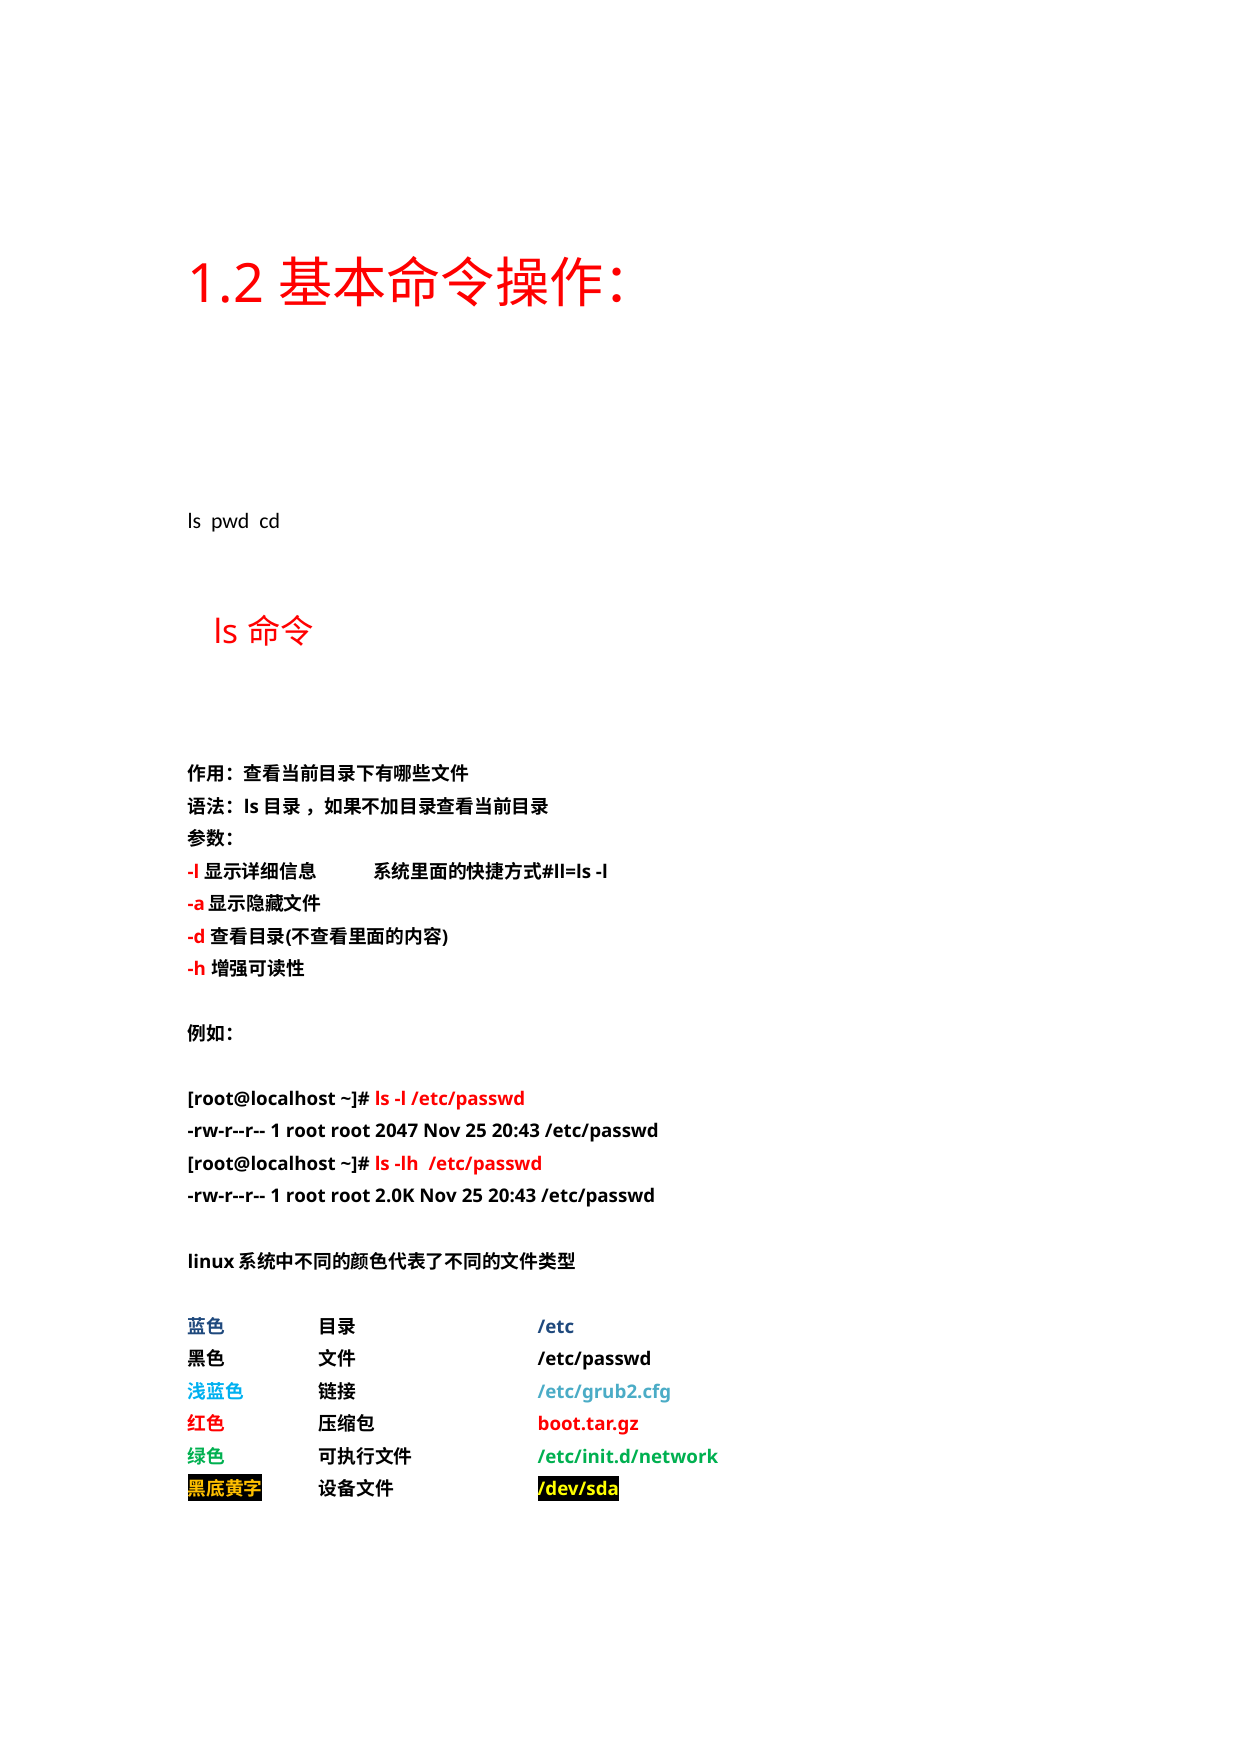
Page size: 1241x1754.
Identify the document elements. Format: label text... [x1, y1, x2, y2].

text -rw-r--r-- 1 root root 2.0K Nov 25 20:43 /etc/passwd [187, 1179, 1053, 1211]
text -l 显示详细信息 系统里面的快捷方式#ll=ls -l [187, 854, 1053, 886]
text -h 增强可读性 [187, 951, 1053, 984]
text 语法：ls 目录 ，如果不加目录查看当前目录 [187, 789, 1053, 821]
text 作用：查看当前目录下有哪些文件 [187, 756, 1053, 789]
text 绿色 可执行文件 /etc/init.d/network [187, 1439, 1053, 1471]
subtitle ls 命令 [187, 596, 1053, 661]
text [root@localhost ~]# ls -l /etc/passwd [187, 1081, 1053, 1114]
text -d 查看目录(不查看里面的内容) [187, 919, 1053, 951]
text 例如： [187, 1016, 1053, 1049]
subtitle 1.2 基本命令操作： [187, 230, 1053, 327]
text [root@localhost ~]# ls -lh /etc/passwd [187, 1146, 1053, 1179]
text -rw-r--r-- 1 root root 2047 Nov 25 20:43 /etc/passwd [187, 1114, 1053, 1146]
text 黑色 文件 /etc/passwd [187, 1341, 1053, 1374]
text linux系统中不同的颜色代表了不同的文件类型 [187, 1244, 1053, 1276]
text 参数： [187, 821, 1053, 854]
text 蓝色 目录 /etc [187, 1309, 1053, 1341]
text 红色 压缩包 boot.tar.gz [187, 1406, 1053, 1439]
text ls pwd cd [187, 504, 1053, 537]
text 浅蓝色 链接 /etc/grub2.cfg [187, 1374, 1053, 1406]
text -a显示隐藏文件 [187, 886, 1053, 919]
text 黑底黄字 设备文件 /dev/sda [187, 1471, 1053, 1504]
